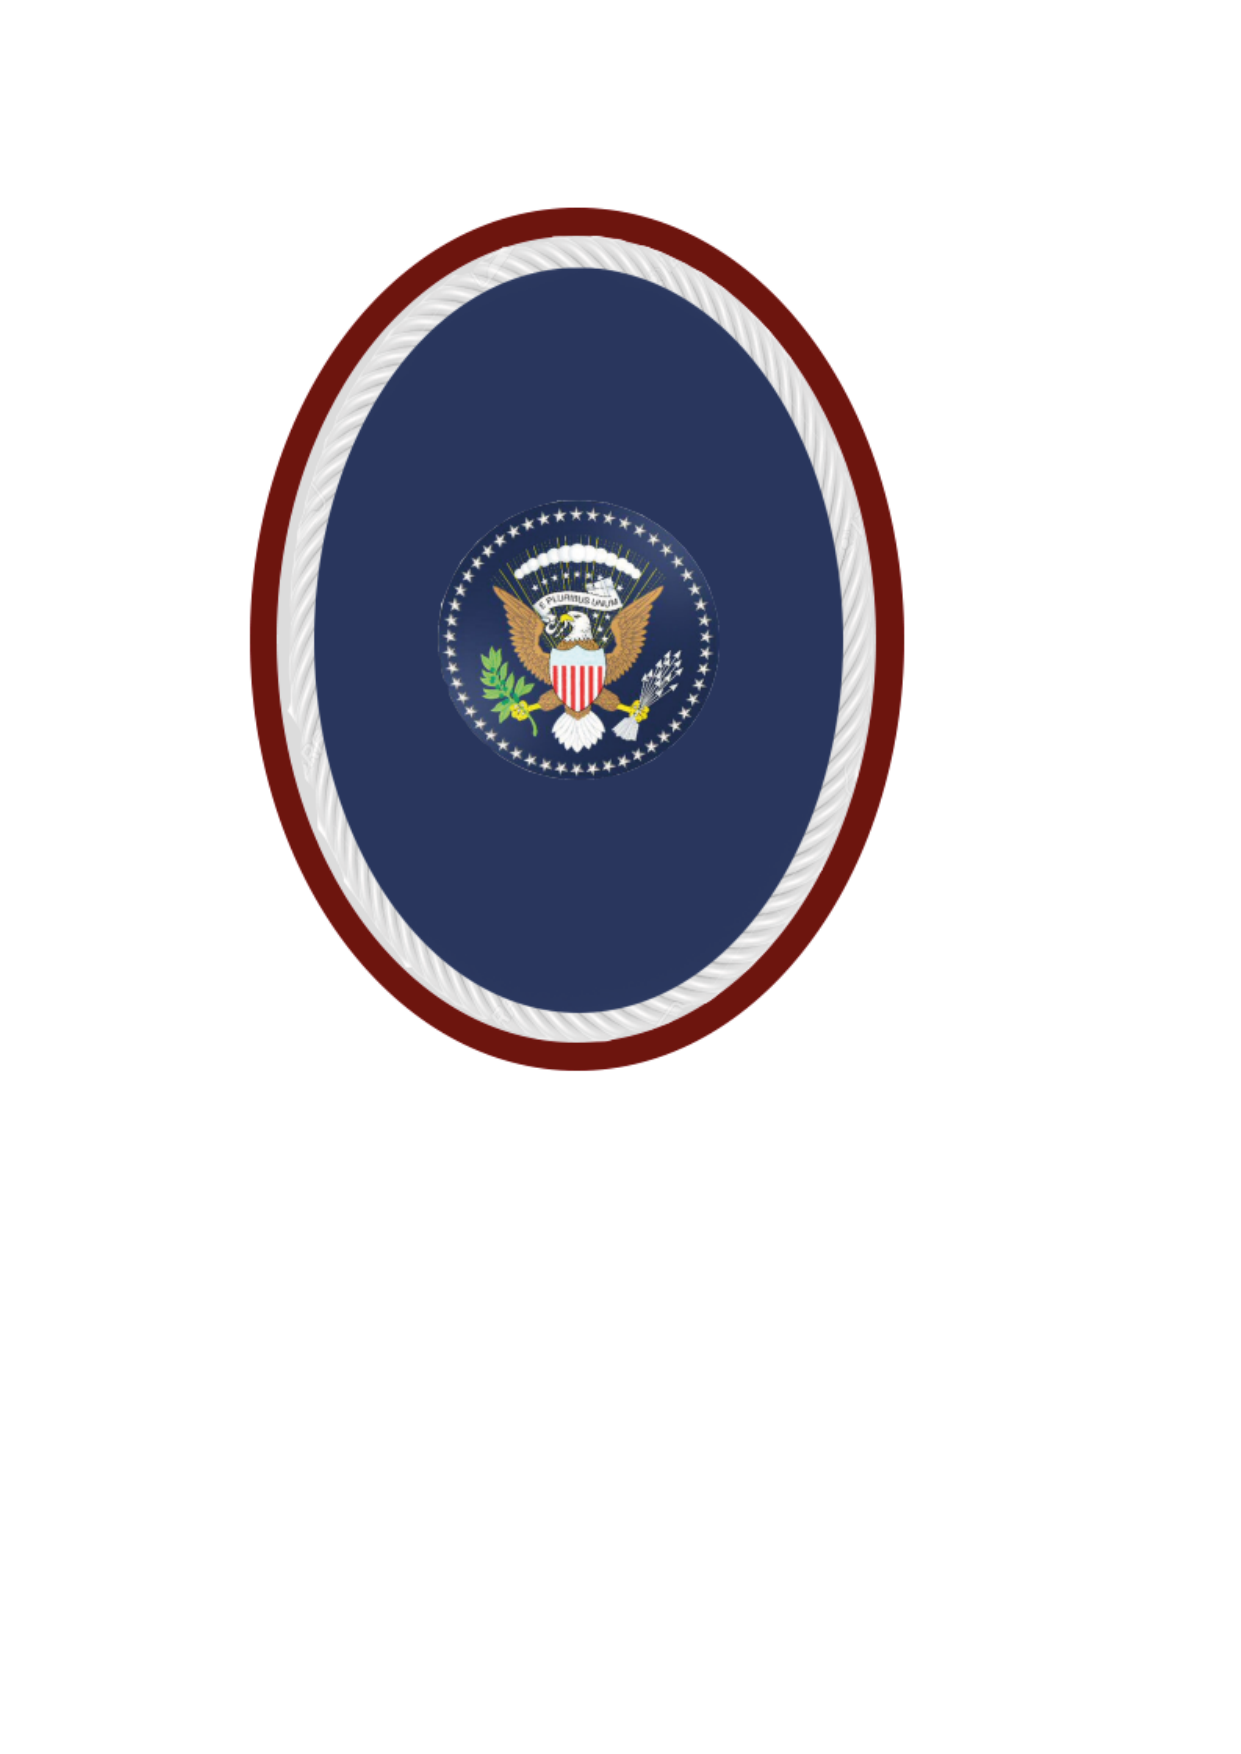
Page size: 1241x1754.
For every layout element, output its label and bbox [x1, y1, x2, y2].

picture [147, 147, 1050, 1118]
